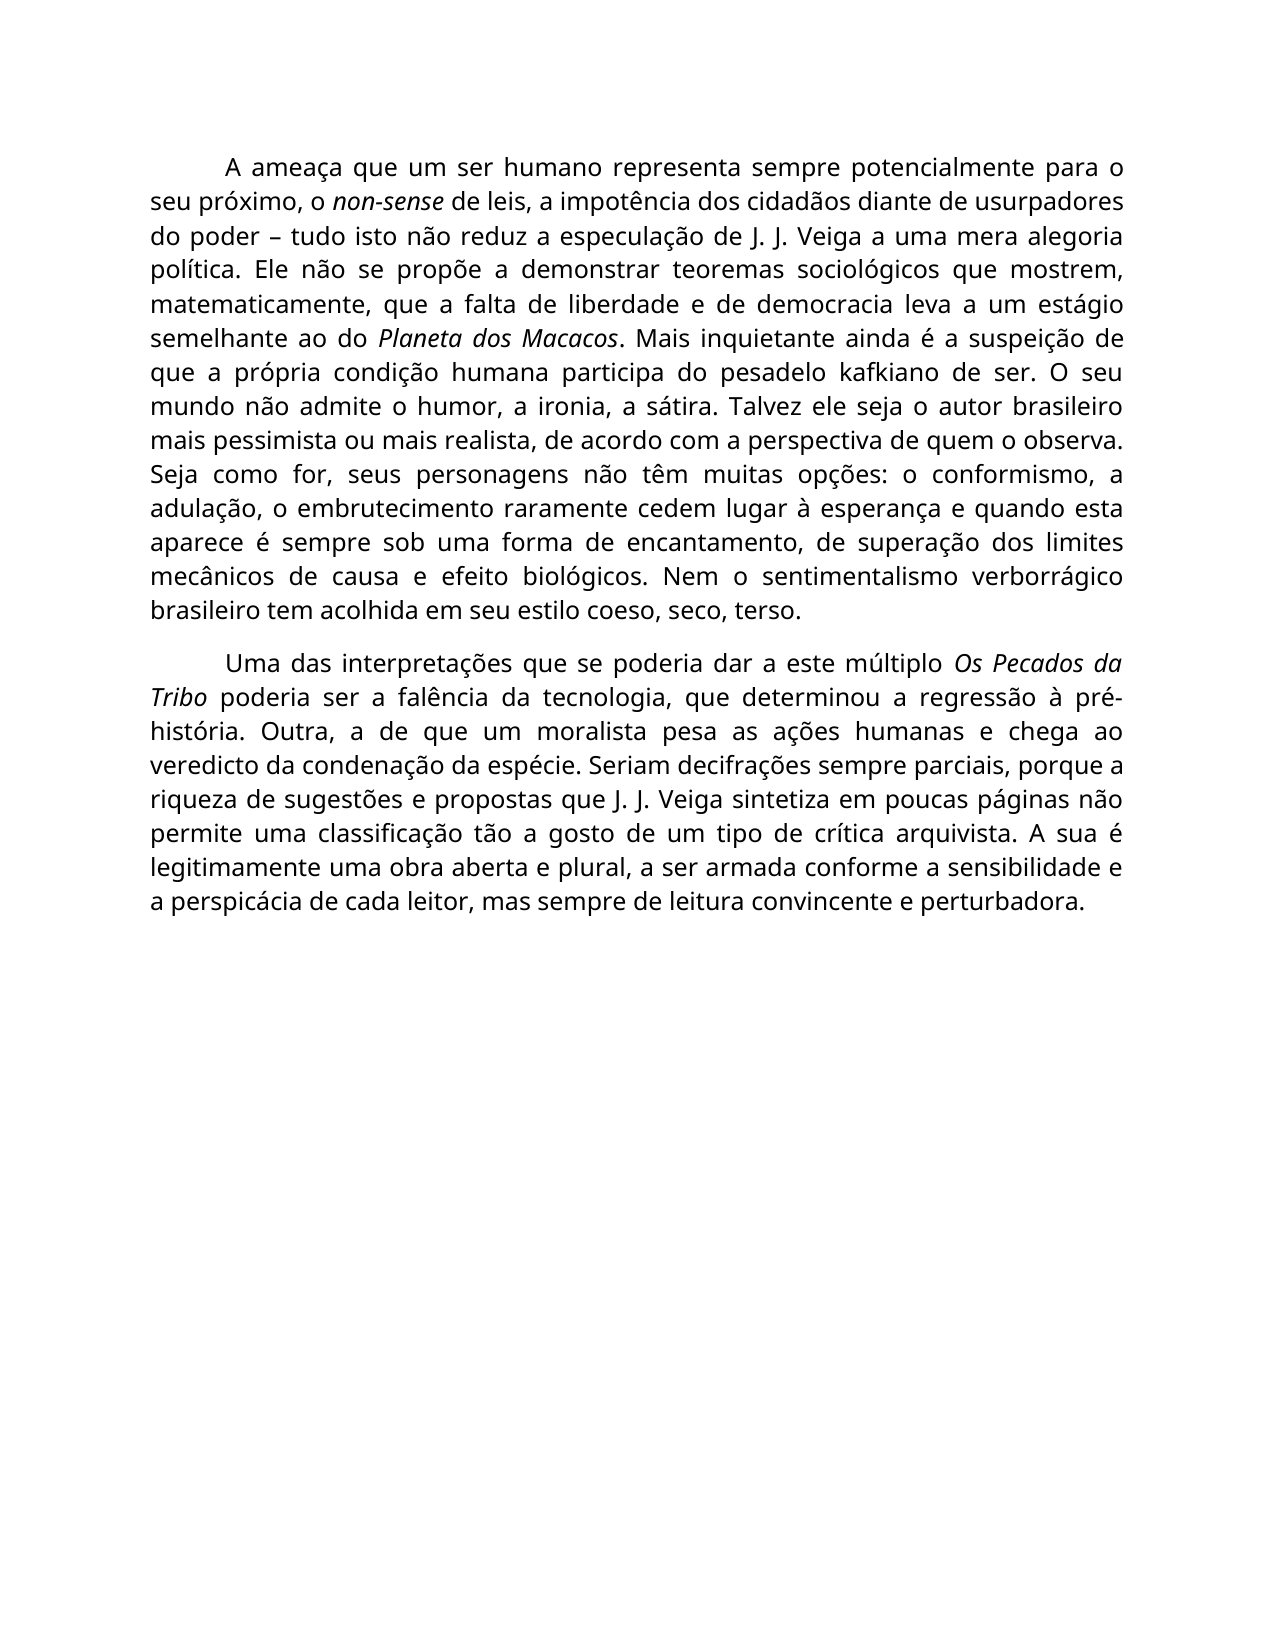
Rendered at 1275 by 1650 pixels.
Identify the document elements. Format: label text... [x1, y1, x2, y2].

text Uma das interpretações que se poderia dar a este múltiplo Os Pecados da Tribo poderia ser a falência da tecnologia, que determinou a regressão à pré-história. Outra, a de que um moralista pesa as ações humanas e chega ao veredicto da condenação da espécie. Seriam decifrações sempre parciais, porque a riqueza de sugestões e propostas que J. J. Veiga sintetiza em poucas páginas não permite uma classificação tão a gosto de um tipo de crítica arquivista. A sua é legitimamente uma obra aberta e plural, a ser armada conforme a sensibilidade e a perspicácia de cada leitor, mas sempre de leitura convincente e perturbadora. [150, 646, 1125, 918]
text A ameaça que um ser humano representa sempre potencialmente para o seu próximo, o non-sense de leis, a impotência dos cidadãos diante de usurpadores do poder – tudo isto não reduz a especulação de J. J. Veiga a uma mera alegoria política. Ele não se propõe a demonstrar teoremas sociológicos que mostrem, matematicamente, que a falta de liberdade e de democracia leva a um estágio semelhante ao do Planeta dos Macacos. Mais inquietante ainda é a suspeição de que a própria condição humana participa do pesadelo kafkiano de ser. O seu mundo não admite o humor, a ironia, a sátira. Talvez ele seja o autor brasileiro mais pessimista ou mais realista, de acordo com a perspectiva de quem o observa. Seja como for, seus personagens não têm muitas opções: o conformismo, a adulação, o embrutecimento raramente cedem lugar à esperança e quando esta aparece é sempre sob uma forma de encantamento, de superação dos limites mecânicos de causa e efeito biológicos. Nem o sentimentalismo verborrágico brasileiro tem acolhida em seu estilo coeso, seco, terso. [150, 150, 1125, 627]
